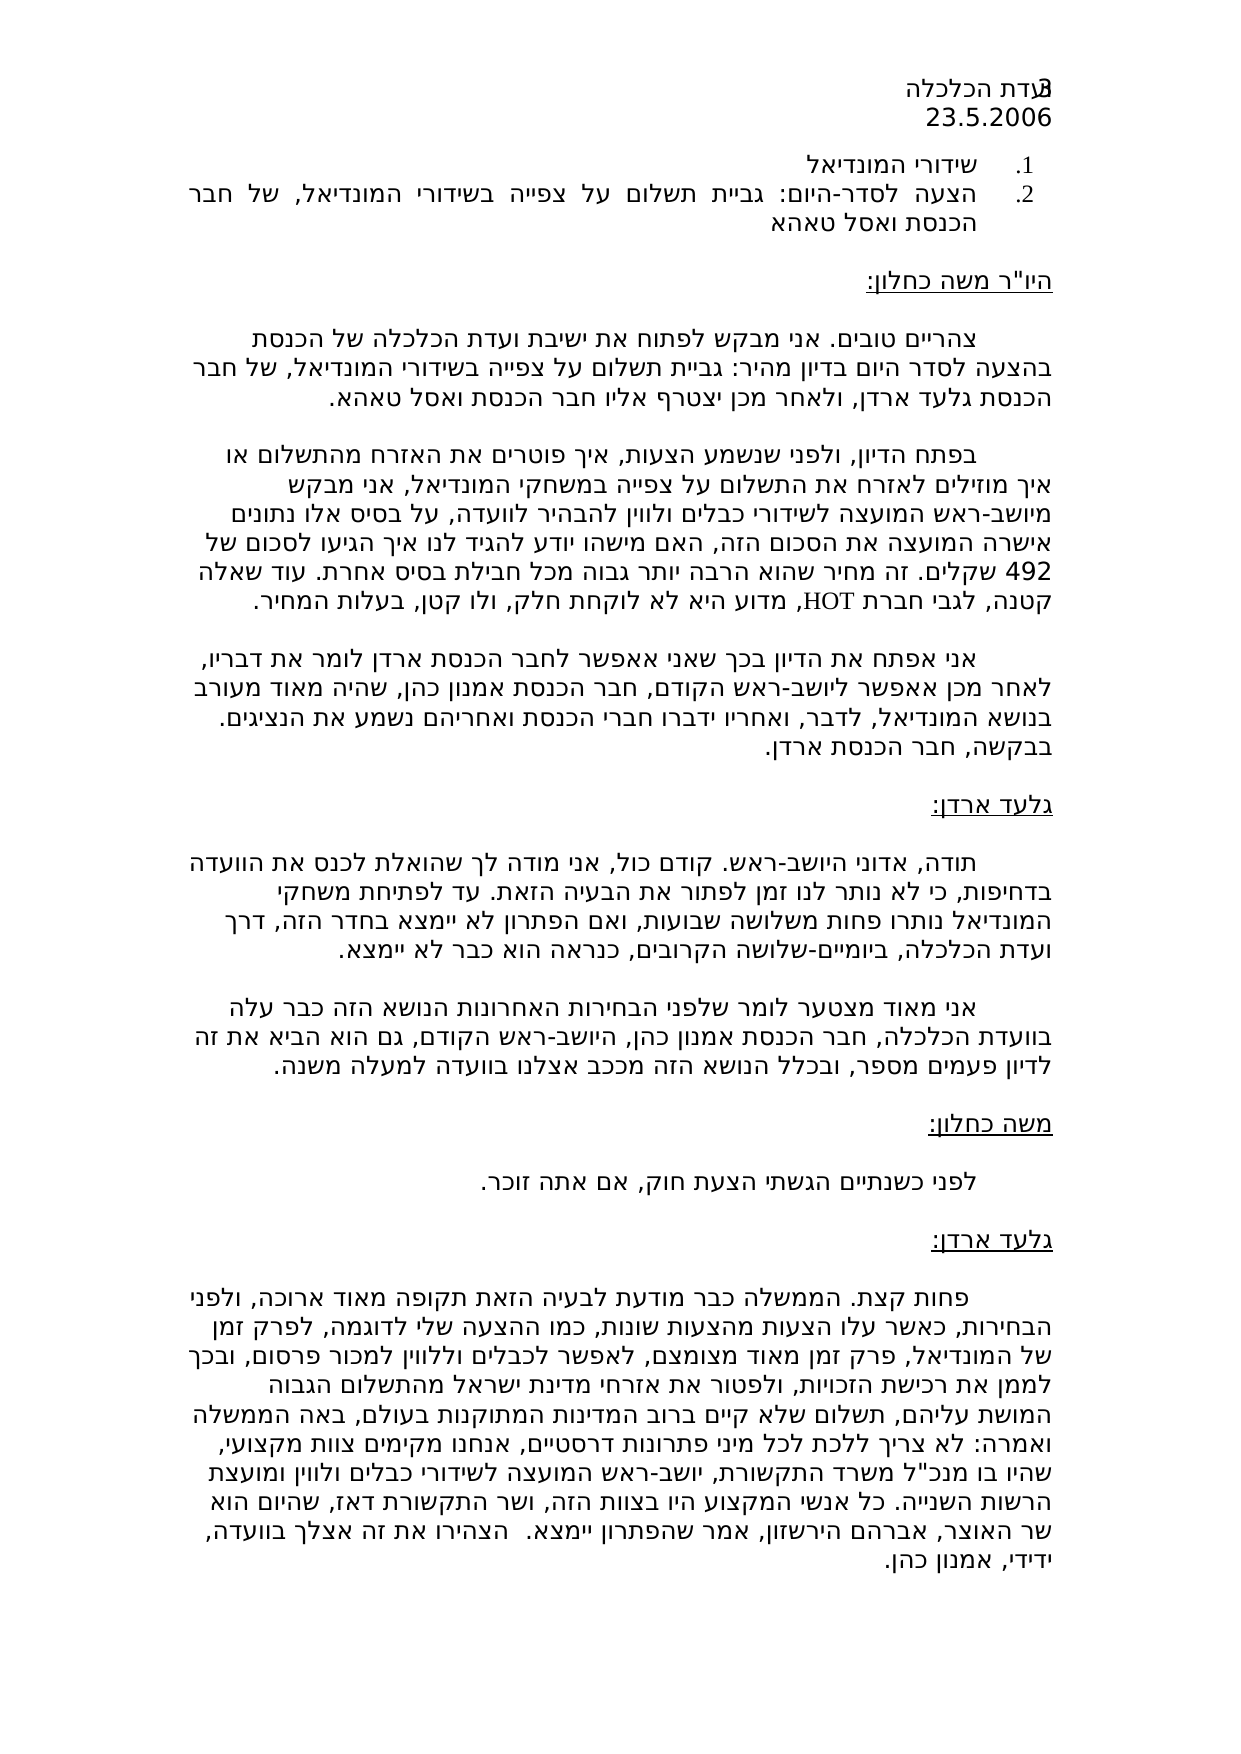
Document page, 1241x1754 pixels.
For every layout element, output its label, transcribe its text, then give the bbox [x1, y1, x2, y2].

text אני מאוד מצטער לומר שלפני הבחירות האחרונות הנושא הזה כבר עלה בוועדת הכלכלה, חבר הכנסת אמנון כהן, היושב-ראש הקודם, גם הוא הביא את זה לדיון פעמים מספר, ובכלל הנושא הזה מככב אצלנו בוועדה למעלה משנה. [187, 993, 1053, 1081]
text אני אפתח את הדיון בכך שאני אאפשר לחבר הכנסת ארדן לומר את דבריו, לאחר מכן אאפשר ליושב-ראש הקודם, חבר הכנסת אמנון כהן, שהיה מאוד מעורב בנושא המונדיאל, לדבר, ואחריו ידברו חברי הכנסת ואחריהם נשמע את הנציגים. בבקשה, חבר הכנסת ארדן. [187, 644, 1053, 761]
text פחות קצת. הממשלה כבר מודעת לבעיה הזאת תקופה מאוד ארוכה, ולפני הבחירות, כאשר עלו הצעות מהצעות שונות, כמו ההצעה שלי לדוגמה, לפרק זמן של המונדיאל, פרק זמן מאוד מצומצם, לאפשר לכבלים וללווין למכור פרסום, ובכך לממן את רכישת הזכויות, ולפטור את אזרחי מדינת ישראל מהתשלום הגבוה המושת עליהם, תשלום שלא קיים ברוב המדינות המתוקנות בעולם, באה הממשלה ואמרה: לא צריך ללכת לכל מיני פתרונות דרסטיים, אנחנו מקימים צוות מקצועי, שהיו בו מנכ"ל משרד התקשורת, יושב-ראש המועצה לשידורי כבלים ולווין ומועצת הרשות השנייה. כל אנשי המקצוע היו בצוות הזה, ושר התקשורת דאז, שהיום הוא שר האוצר, אברהם הירשזון, אמר שהפתרון יימצא. הצהירו את זה אצלך בוועדה, ידידי, אמנון כהן. [187, 1283, 1053, 1575]
text צהריים טובים. אני מבקש לפתוח את ישיבת ועדת הכלכלה של הכנסת בהצעה לסדר היום בדיון מהיר: גביית תשלום על צפייה בשידורי המונדיאל, של חבר הכנסת גלעד ארדן, ולאחר מכן יצטרף אליו חבר הכנסת ואסל טאהא. [187, 324, 1053, 412]
text לפני כשנתיים הגשתי הצעת חוק, אם אתה זוכר. [187, 1167, 1053, 1197]
list שידורי המונדיאל [187, 150, 1015, 179]
text תודה, אדוני היושב-ראש. קודם כול, אני מודה לך שהואלת לכנס את הוועדה בדחיפות, כי לא נותר לנו זמן לפתור את הבעיה הזאת. עד לפתיחת משחקי המונדיאל נותרו פחות משלושה שבועות, ואם הפתרון לא יימצא בחדר הזה, דרך ועדת הכלכלה, ביומיים-שלושה הקרובים, כנראה הוא כבר לא יימצא. [187, 848, 1053, 964]
text משה כחלון: [187, 1109, 1053, 1139]
text היו"ר משה כחלון: [187, 266, 1053, 296]
text גלעד ארדן: [187, 790, 1053, 819]
text בפתח הדיון, ולפני שנשמע הצעות, איך פוטרים את האזרח מהתשלום או איך מוזילים לאזרח את התשלום על צפייה במשחקי המונדיאל, אני מבקש מיושב-ראש המועצה לשידורי כבלים ולווין להבהיר לוועדה, על בסיס אלו נתונים אישרה המועצה את הסכום הזה, האם מישהו יודע להגיד לנו איך הגיעו לסכום של 492 שקלים. זה מחיר שהוא הרבה יותר גבוה מכל חבילת בסיס אחרת. עוד שאלה קטנה, לגבי חברת HOT, מדוע היא לא לוקחת חלק, ולו קטן, בעלות המחיר. [187, 441, 1053, 616]
list הצעה לסדר-היום: גביית תשלום על צפייה בשידורי המונדיאל, של חבר הכנסת ואסל טאהא [187, 179, 1015, 238]
text גלעד ארדן: [187, 1225, 1053, 1254]
